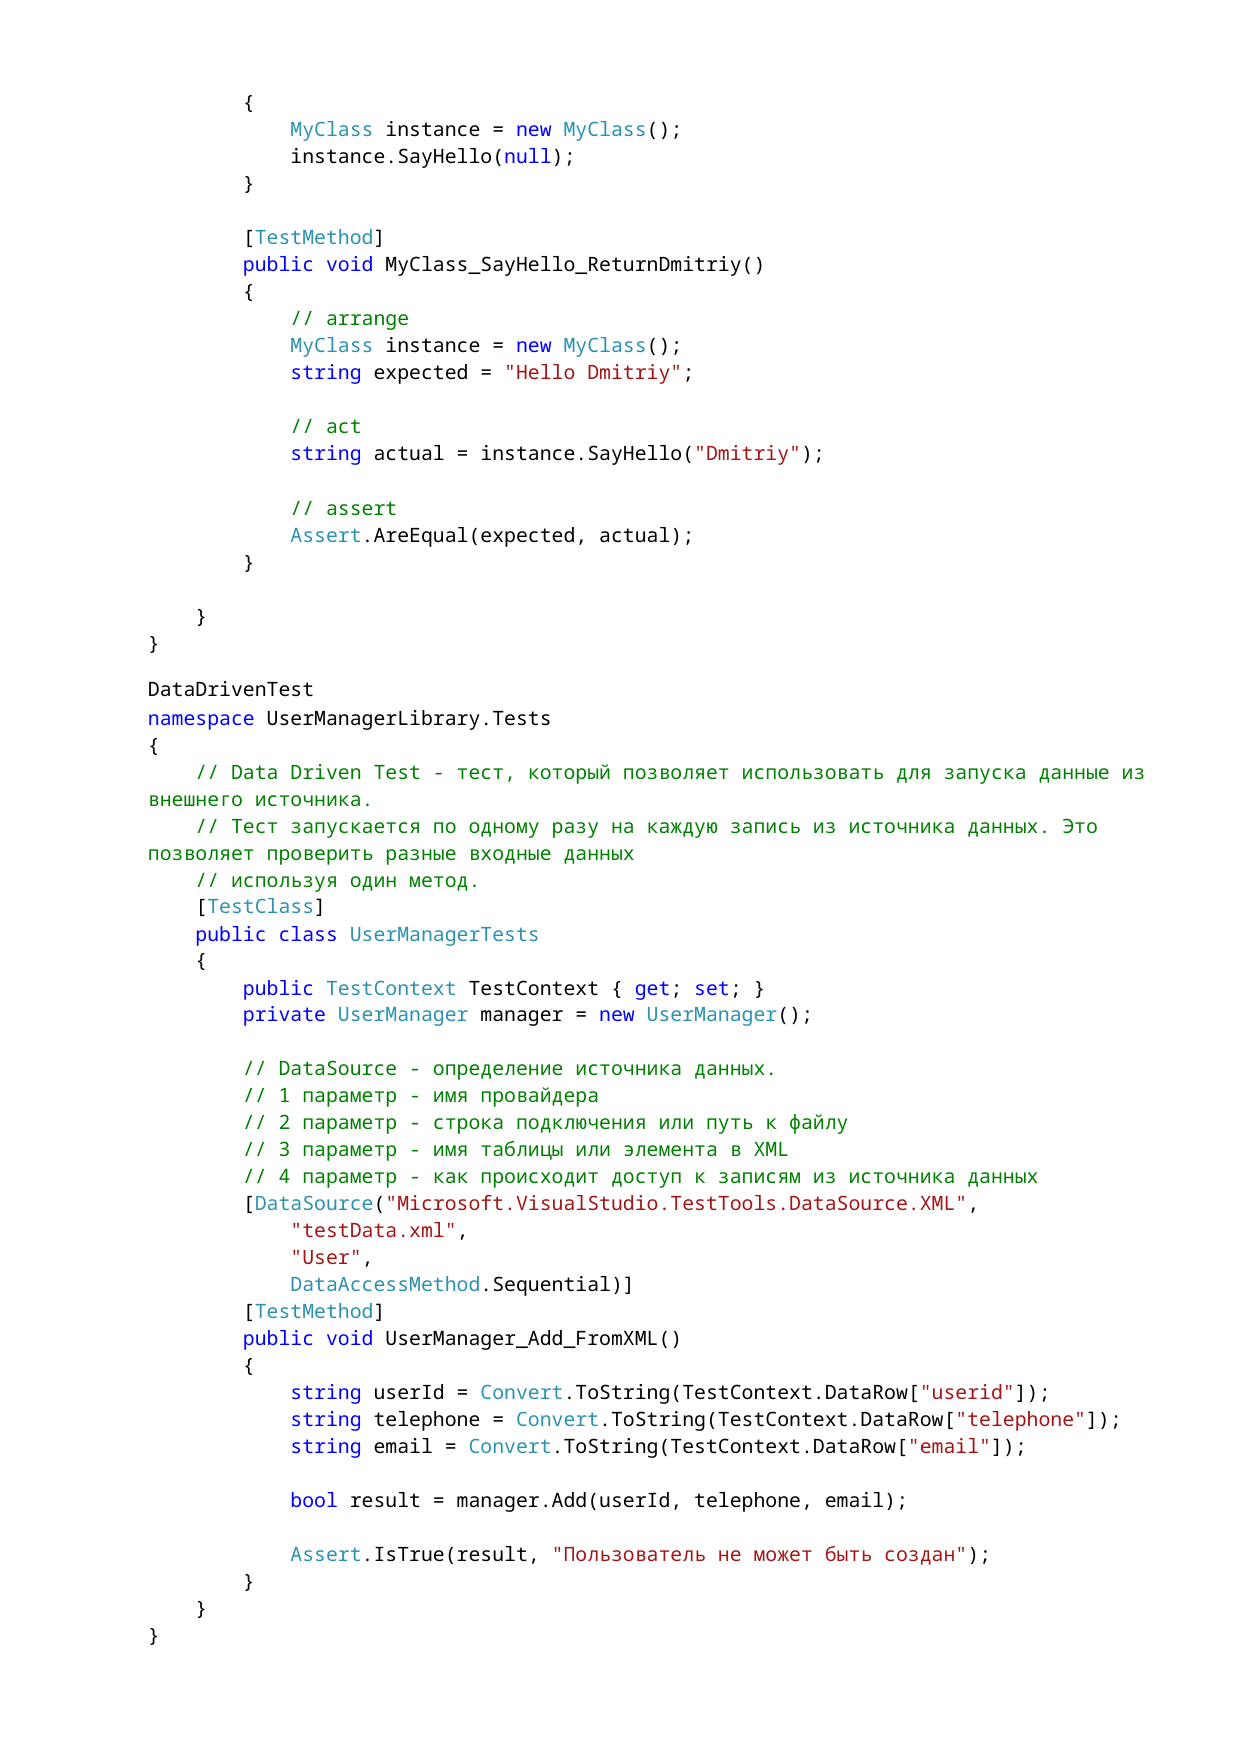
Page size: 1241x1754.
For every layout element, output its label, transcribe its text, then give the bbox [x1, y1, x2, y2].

text namespace UserManagerLibrary.Tests [148, 704, 1152, 731]
text string actual = instance.SayHello("Dmitriy"); [148, 439, 1152, 466]
text DataAccessMethod.Sequential)] [148, 1271, 1152, 1297]
text // 4 параметр - как происходит доступ к записям из источника данных [148, 1163, 1152, 1189]
text string email = Convert.ToString(TestContext.DataRow["email"]); [148, 1432, 1152, 1459]
text string expected = "Hello Dmitriy"; [148, 358, 1152, 385]
text [TestMethod] [148, 223, 1152, 250]
text MyClass instance = new MyClass(); [148, 116, 1152, 142]
text { [148, 947, 1152, 974]
text // используя один метод. [148, 866, 1152, 893]
text } [148, 1621, 1152, 1648]
text Assert.IsTrue(result, "Пользователь не может быть создан"); [148, 1540, 1152, 1567]
text // Тест запускается по одному разу на каждую запись из источника данных. Это позволяет проверить разные входные данных [148, 812, 1152, 866]
text public class UserManagerTests [148, 920, 1152, 947]
text } [148, 548, 1152, 575]
text // 1 параметр - имя провайдера [148, 1082, 1152, 1109]
text { [148, 731, 1152, 758]
text [TestMethod] [148, 1297, 1152, 1324]
text bool result = manager.Add(userId, telephone, email); [148, 1486, 1152, 1513]
text } [148, 169, 1152, 196]
text { [148, 1351, 1152, 1378]
text "testData.xml", [148, 1217, 1152, 1243]
text "User", [148, 1243, 1152, 1271]
text } [148, 629, 1152, 656]
text string userId = Convert.ToString(TestContext.DataRow["userid"]); [148, 1378, 1152, 1405]
text // arrange [148, 304, 1152, 331]
text public void UserManager_Add_FromXML() [148, 1324, 1152, 1351]
text MyClass instance = new MyClass(); [148, 331, 1152, 358]
subtitle DataDrivenTest [148, 675, 1152, 702]
text // act [148, 412, 1152, 439]
text } [148, 602, 1152, 629]
text // 2 параметр - строка подключения или путь к файлу [148, 1109, 1152, 1136]
text } [148, 1567, 1152, 1594]
text // Data Driven Test - тест, который позволяет использовать для запуска данные из внешнего источника. [148, 758, 1152, 812]
text [DataSource("Microsoft.VisualStudio.TestTools.DataSource.XML", [148, 1189, 1152, 1217]
text public TestContext TestContext { get; set; } [148, 974, 1152, 1001]
text // assert [148, 494, 1152, 521]
text Assert.AreEqual(expected, actual); [148, 521, 1152, 548]
text } [148, 1594, 1152, 1621]
text instance.SayHello(null); [148, 142, 1152, 169]
text // 3 параметр - имя таблицы или элемента в XML [148, 1136, 1152, 1163]
text [TestClass] [148, 893, 1152, 920]
text string telephone = Convert.ToString(TestContext.DataRow["telephone"]); [148, 1405, 1152, 1432]
text { [148, 277, 1152, 304]
text { [148, 88, 1152, 116]
text // DataSource - определение источника данных. [148, 1055, 1152, 1082]
text public void MyClass_SayHello_ReturnDmitriy() [148, 250, 1152, 277]
text private UserManager manager = new UserManager(); [148, 1001, 1152, 1028]
